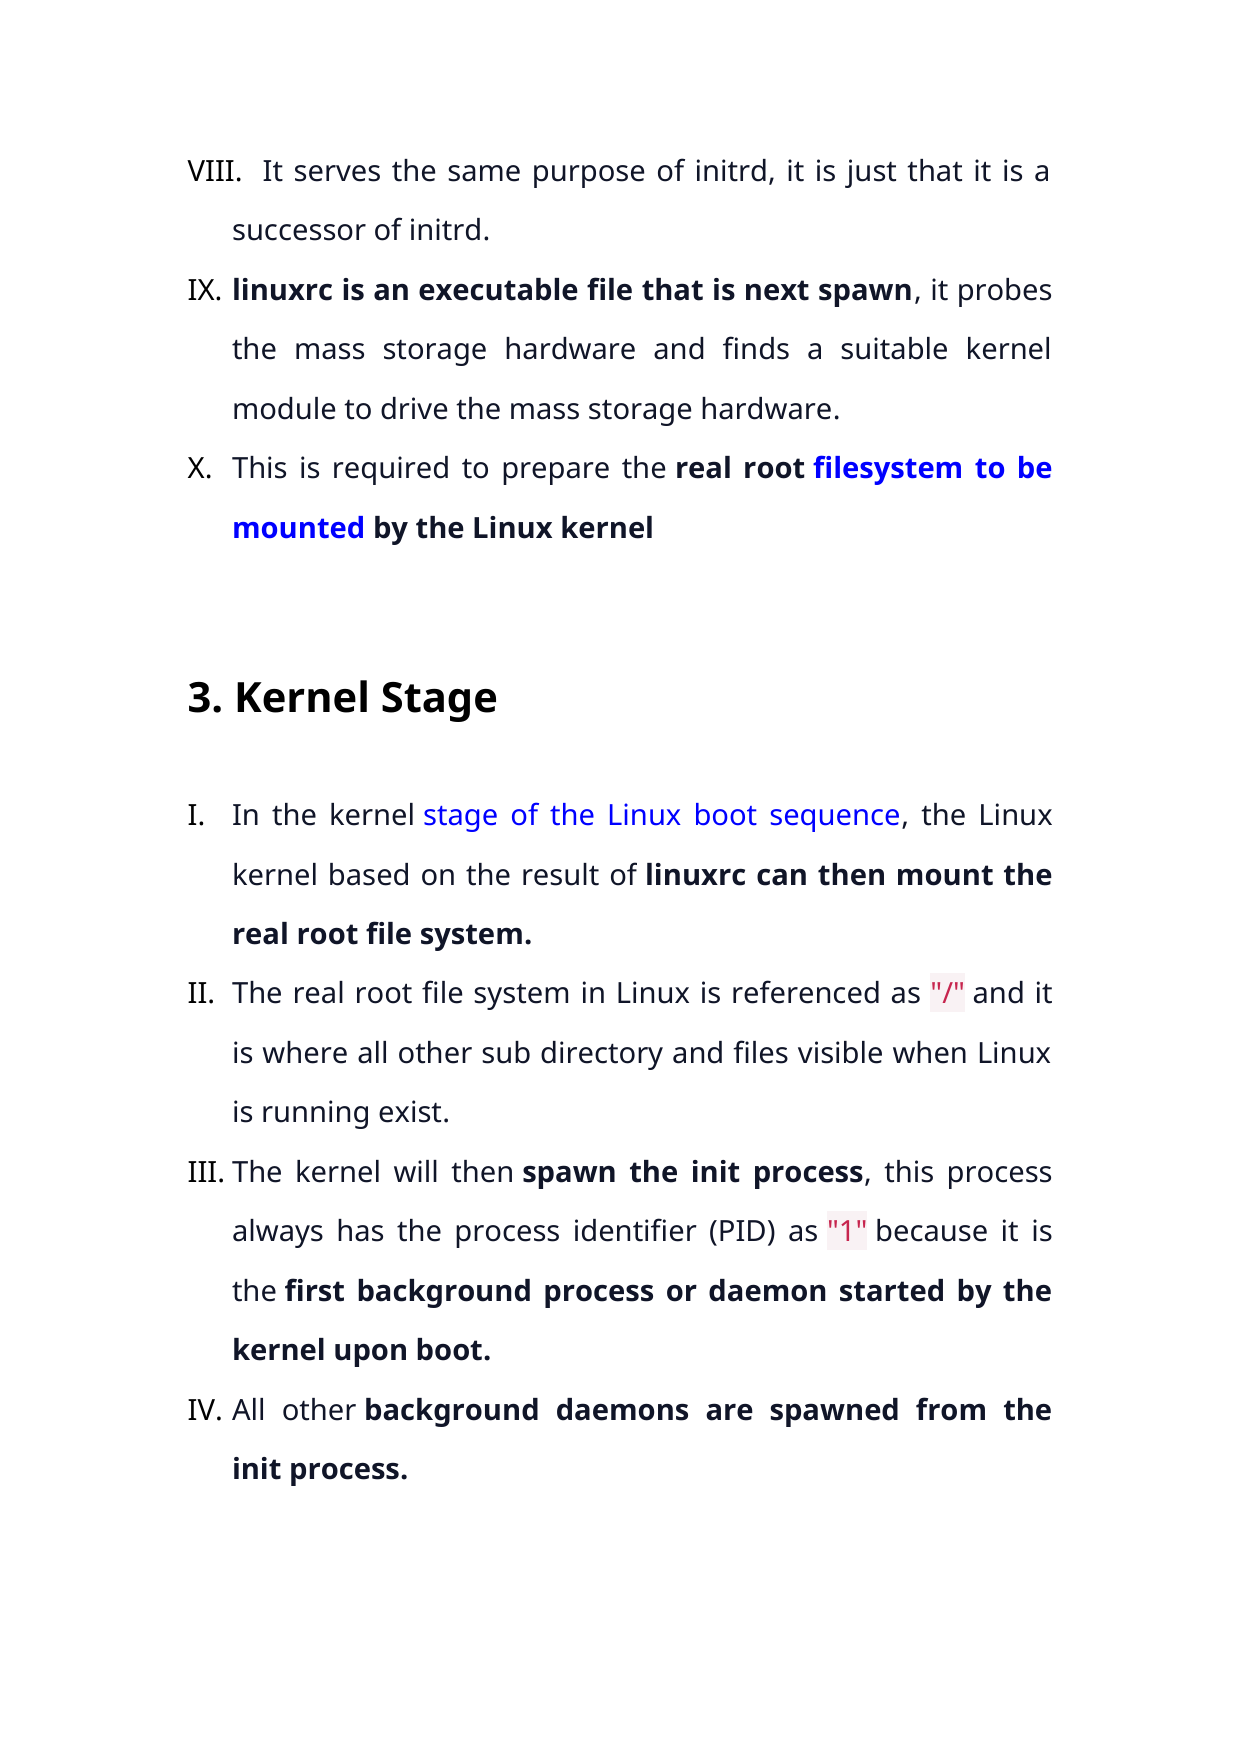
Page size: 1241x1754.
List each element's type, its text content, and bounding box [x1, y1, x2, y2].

list The real root file system in Linux is referenced as "/" and it is where all other sub directory and files visible when Linux is running exist. [187, 973, 1053, 1131]
list This is required to prepare the real root filesystem to be mounted by the Linux kernel [187, 447, 1053, 547]
list linuxrc is an executable file that is next spawn, it probes the mass storage hardware and finds a suitable kernel module to drive the mass storage hardware. [187, 269, 1053, 428]
list In the kernel stage of the Linux boot sequence, the Linux kernel based on the result of linuxrc can then mount the real root file system. [187, 794, 1053, 953]
subtitle 3. Kernel Stage [187, 667, 1053, 724]
list The kernel will then spawn the init process, this process always has the process identifier (PID) as "1" because it is the first background process or daemon started by the kernel upon boot. [187, 1151, 1053, 1369]
list All other background daemons are spawned from the init process. [187, 1389, 1053, 1488]
list It serves the same purpose of initrd, it is just that it is a successor of initrd. [187, 150, 1053, 249]
